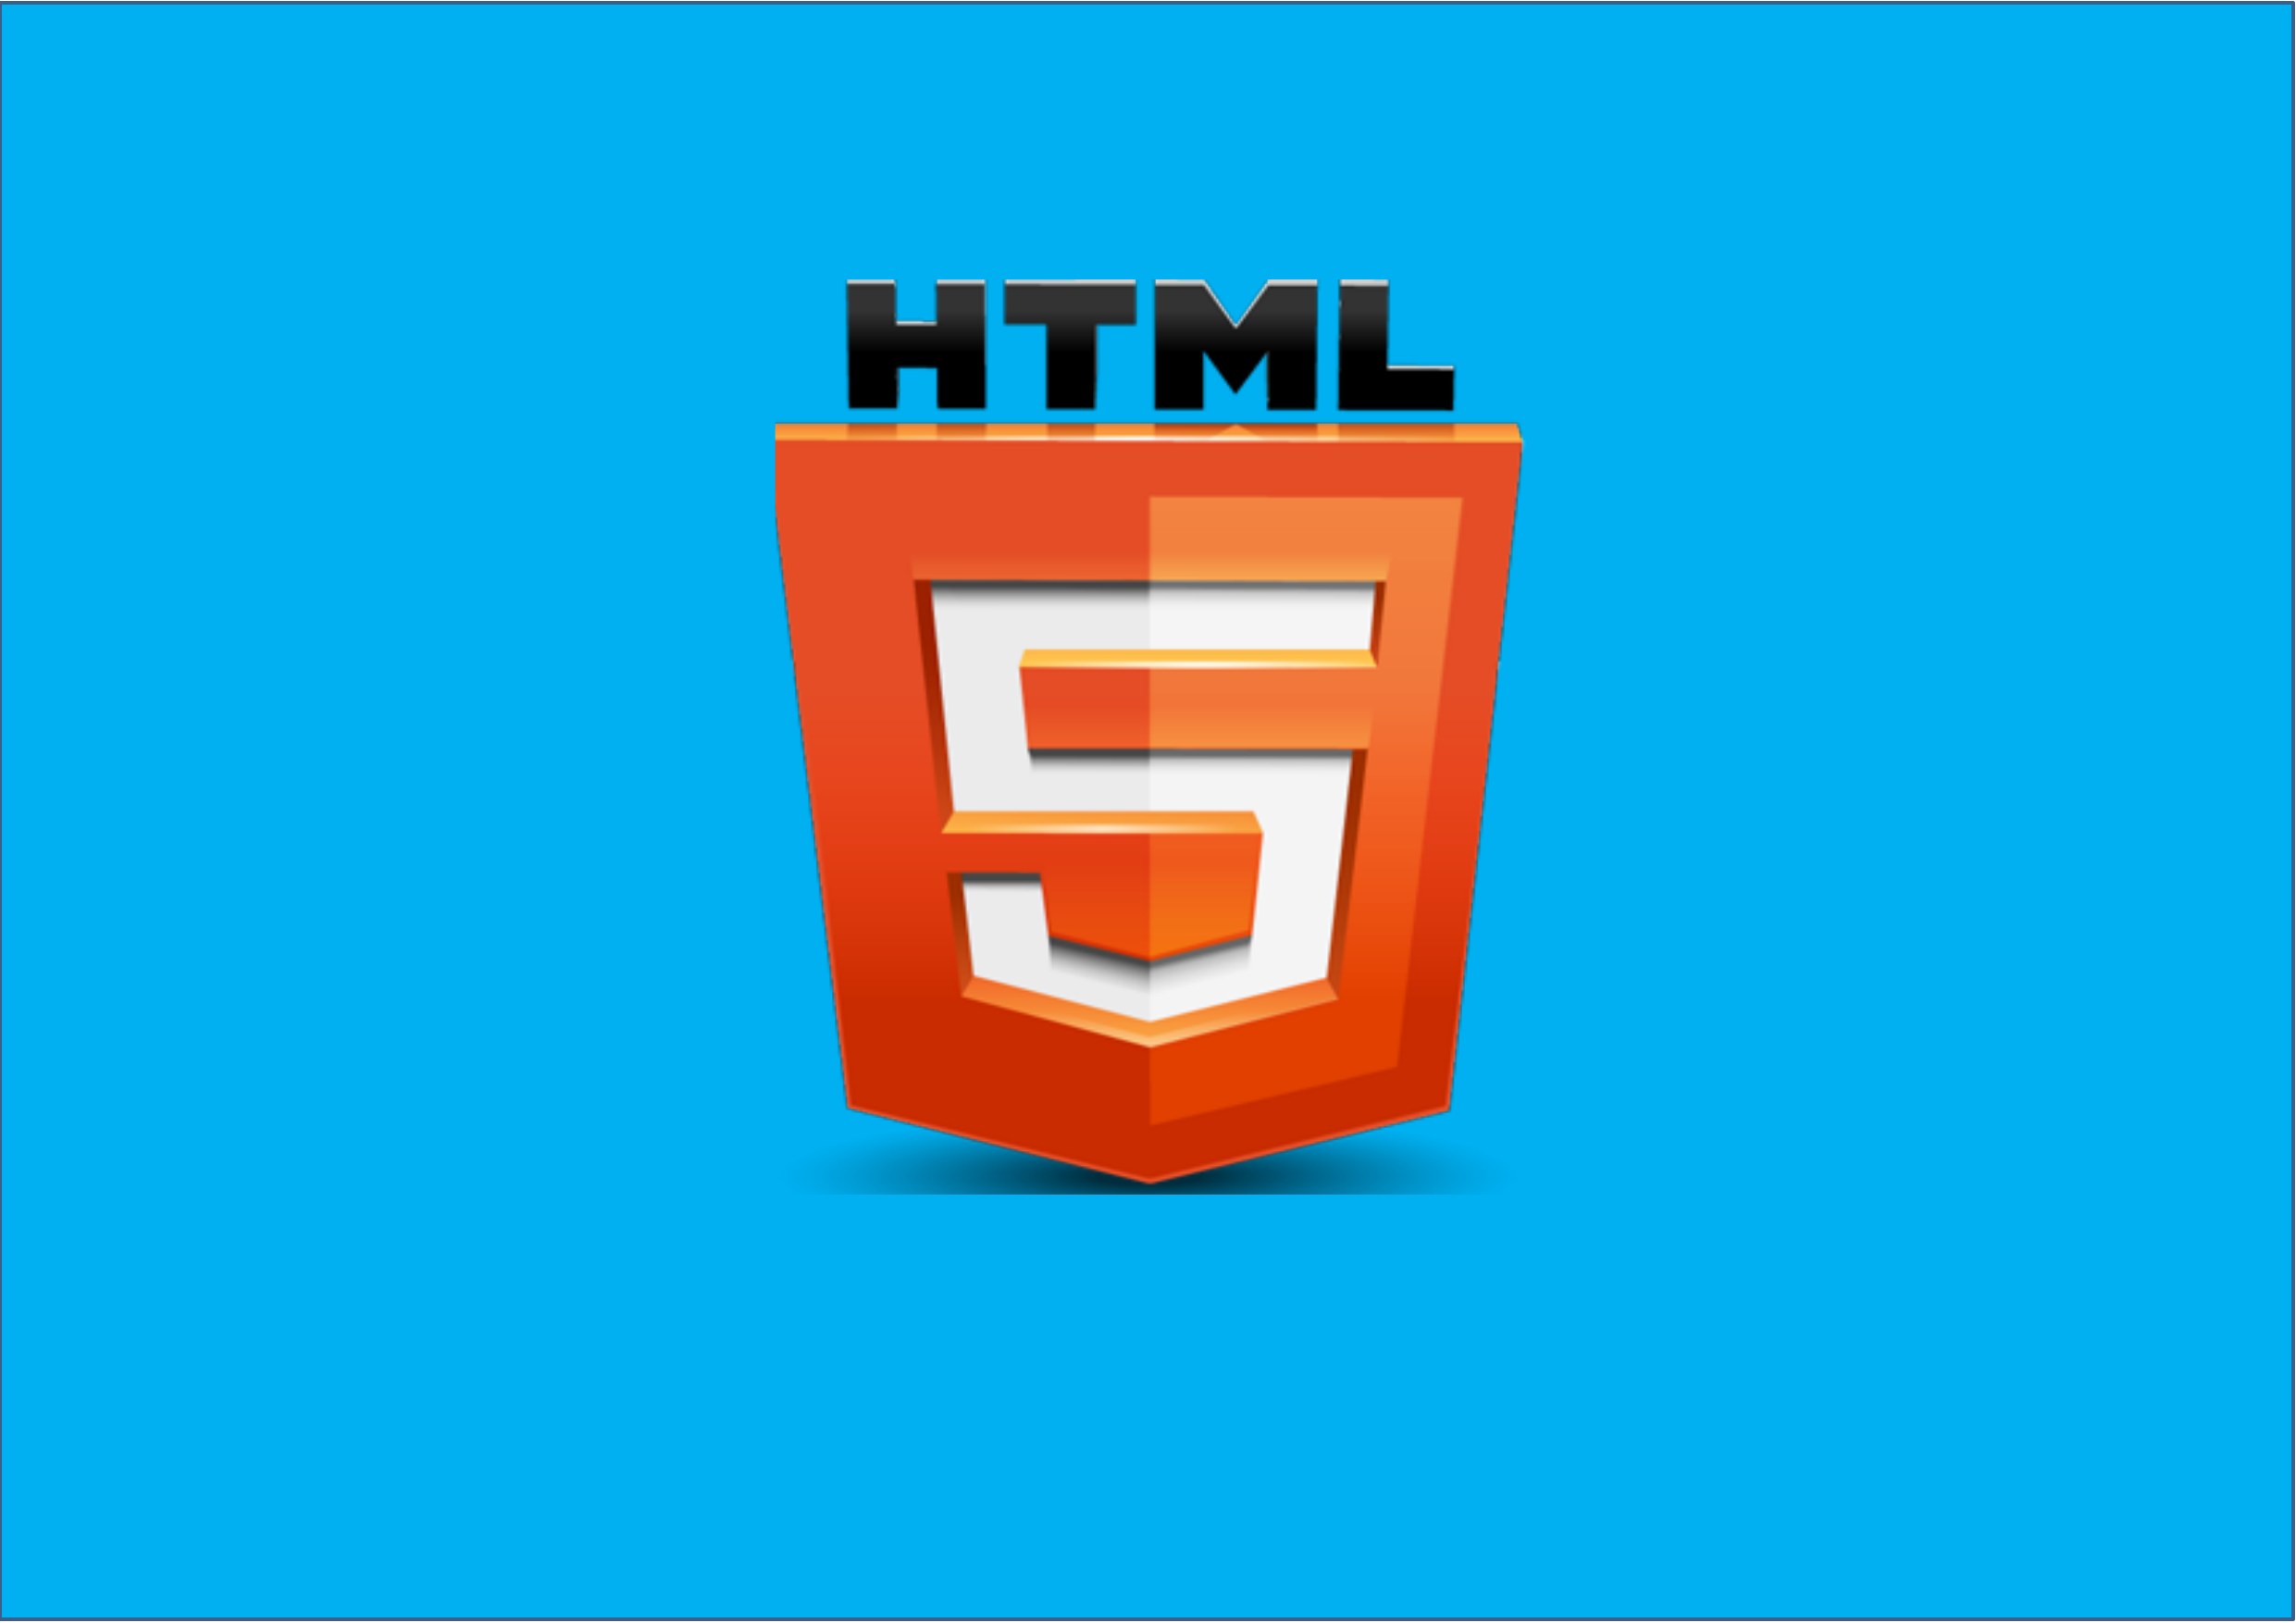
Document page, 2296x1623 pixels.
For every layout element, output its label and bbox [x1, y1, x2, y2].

picture [847, 280, 987, 406]
picture [776, 423, 1524, 1184]
picture [1155, 280, 1318, 408]
picture [1339, 280, 1454, 409]
picture [1004, 280, 1136, 407]
